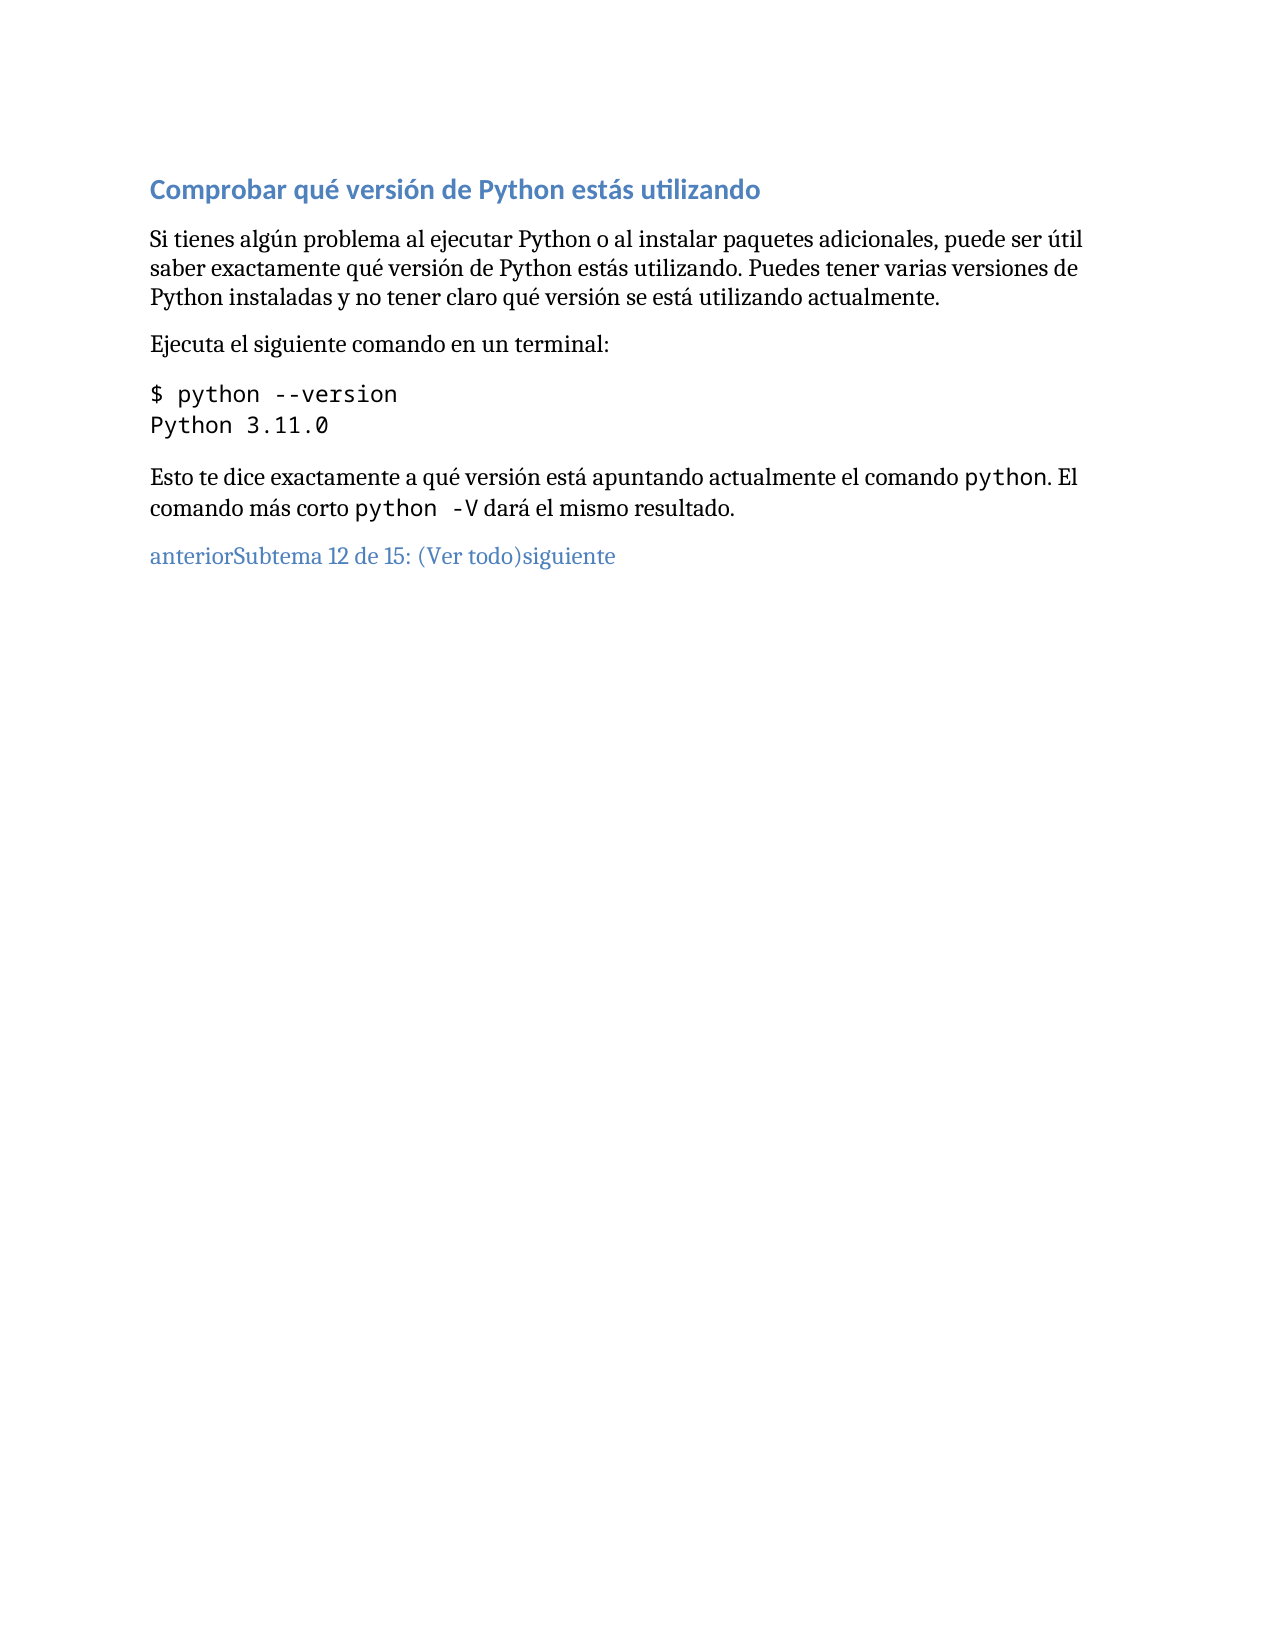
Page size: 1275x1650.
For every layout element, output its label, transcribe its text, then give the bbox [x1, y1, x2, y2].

text anteriorSubtema 12 de 15: (Ver todo)siguiente [150, 542, 1125, 600]
subtitle Comprobar qué versión de Python estás utilizando [150, 171, 1125, 206]
text Ejecuta el siguiente comando en un terminal: [150, 330, 1125, 359]
text Si tienes algún problema al ejecutar Python o al instalar paquetes adicionales, puede ser útil saber exactamente qué versión de Python estás utilizando. Puedes tener varias versiones de Python instaladas y no tener claro qué versión se está utilizando actualmente. [150, 225, 1125, 311]
text Esto te dice exactamente a qué versión está apuntando actualmente el comando python. El comando más corto python -V dará el mismo resultado. [150, 461, 1125, 523]
text $ python --version Python 3.11.0 [150, 378, 1125, 440]
